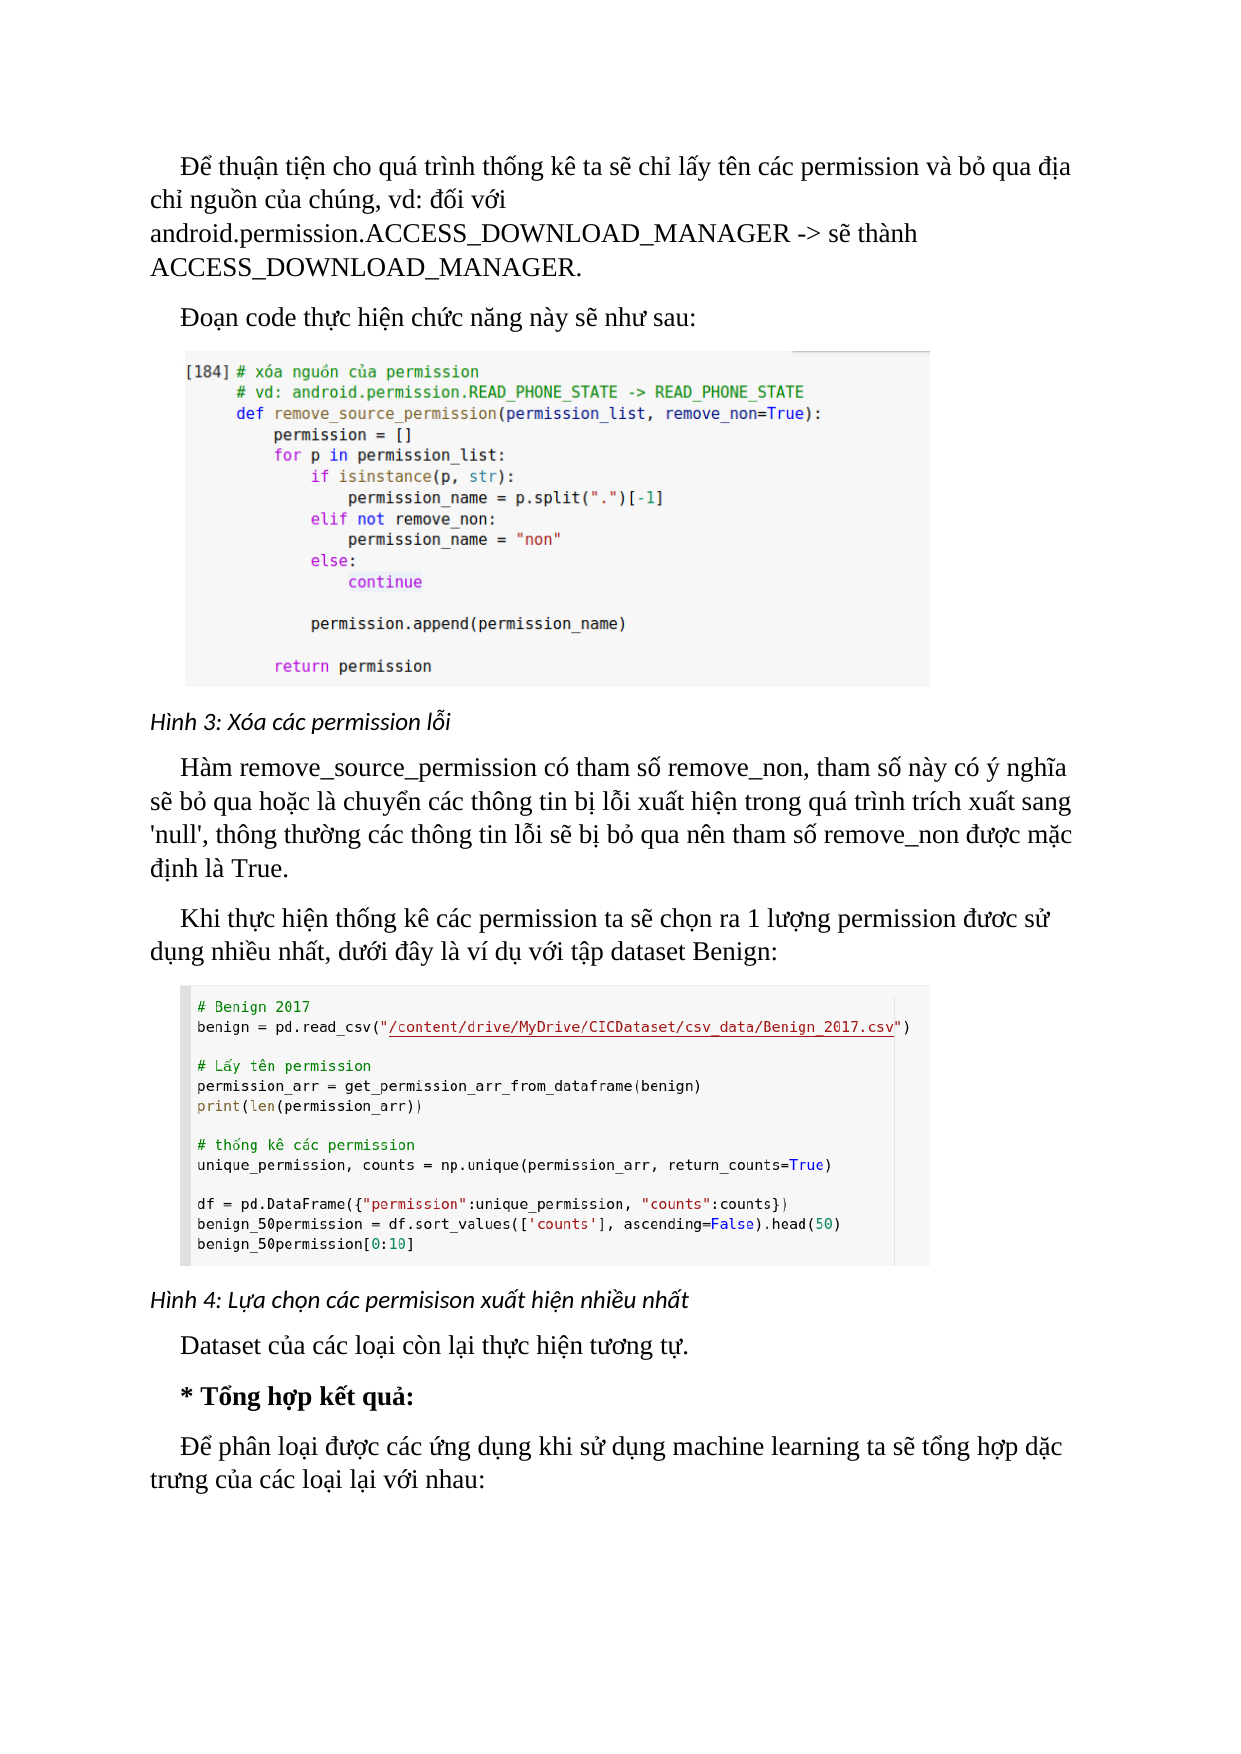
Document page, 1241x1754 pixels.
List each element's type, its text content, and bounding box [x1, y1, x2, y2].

text Hàm remove_source_permission có tham số remove_non, tham số này có ý nghĩa sẽ bỏ qua hoặc là chuyển các thông tin bị lỗi xuất hiện trong quá trình trích xuất sang 'null', thông thường các thông tin lỗi sẽ bị bỏ qua nên tham số remove_non được mặc định là True. [150, 751, 1090, 883]
text Đoạn code thực hiện chức năng này sẽ như sau: [150, 301, 1090, 332]
text * Tổng hợp kết quả: [150, 1379, 1090, 1411]
text Khi thực hiện thống kê các permission ta sẽ chọn ra 1 lượng permission đươc sử dụng nhiều nhất, dưới đây là ví dụ với tập dataset Benign: [150, 902, 1090, 967]
picture [180, 351, 930, 687]
text Để thuận tiện cho quá trình thống kê ta sẽ chỉ lấy tên các permission và bỏ qua địa chỉ nguồn của chúng, vd: đối với android.permission.ACCESS_DOWNLOAD_MANAGER -> sẽ thành ACCESS_DOWNLOAD_MANAGER. [150, 150, 1090, 282]
picture [180, 985, 930, 1266]
text Dataset của các loại còn lại thực hiện tương tự. [150, 1329, 1090, 1361]
text Để phân loại được các ứng dụng khi sử dụng machine learning ta sẽ tổng hợp dặc trưng của các loại lại với nhau: [150, 1430, 1090, 1494]
